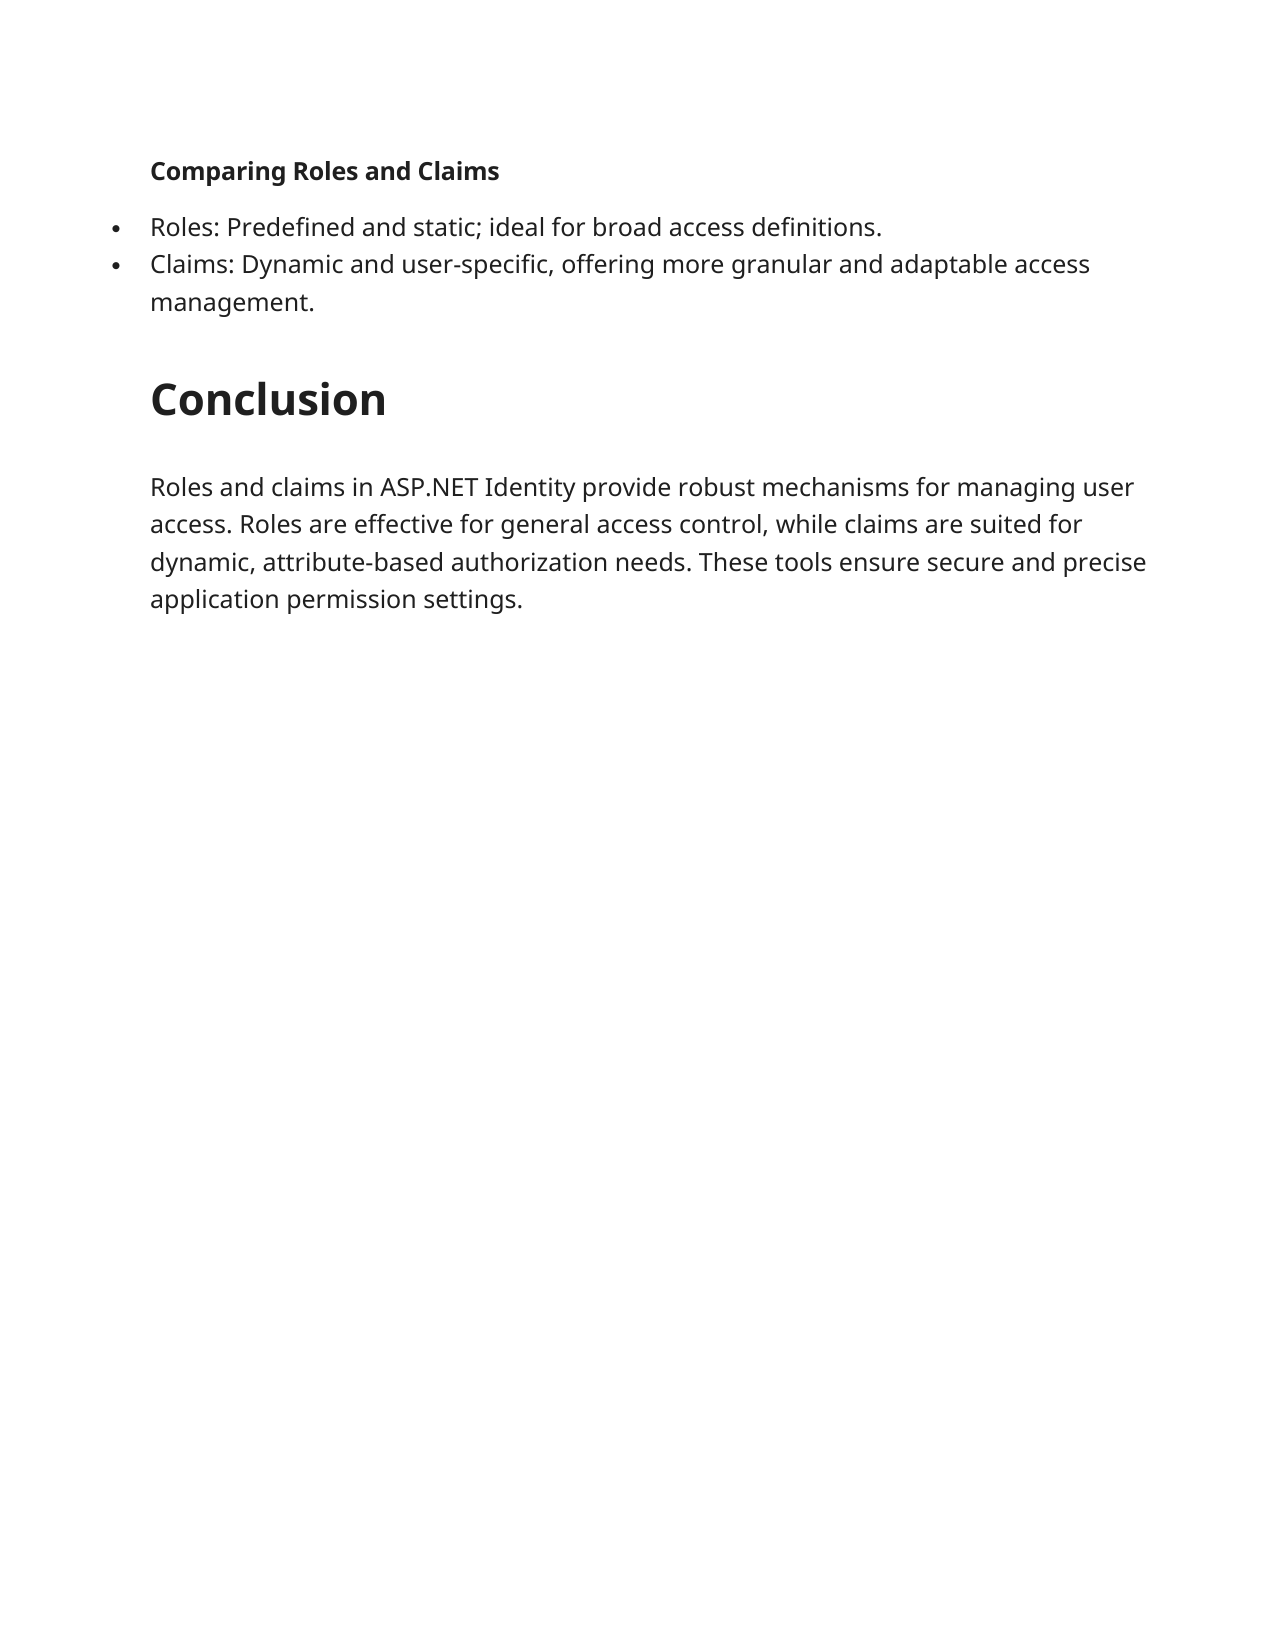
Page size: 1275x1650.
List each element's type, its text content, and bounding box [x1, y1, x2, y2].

subtitle Comparing Roles and Claims [150, 150, 1162, 187]
list Roles: Predefined and static; ideal for broad access definitions. [112, 206, 1162, 244]
subtitle Conclusion [150, 369, 1162, 428]
list Claims: Dynamic and user-specific, offering more granular and adaptable access management. [112, 244, 1162, 319]
text Roles and claims in ASP.NET Identity provide robust mechanisms for managing user access. Roles are effective for general access control, while claims are suited for dynamic, attribute-based authorization needs. These tools ensure secure and precise application permission settings. [150, 466, 1162, 616]
